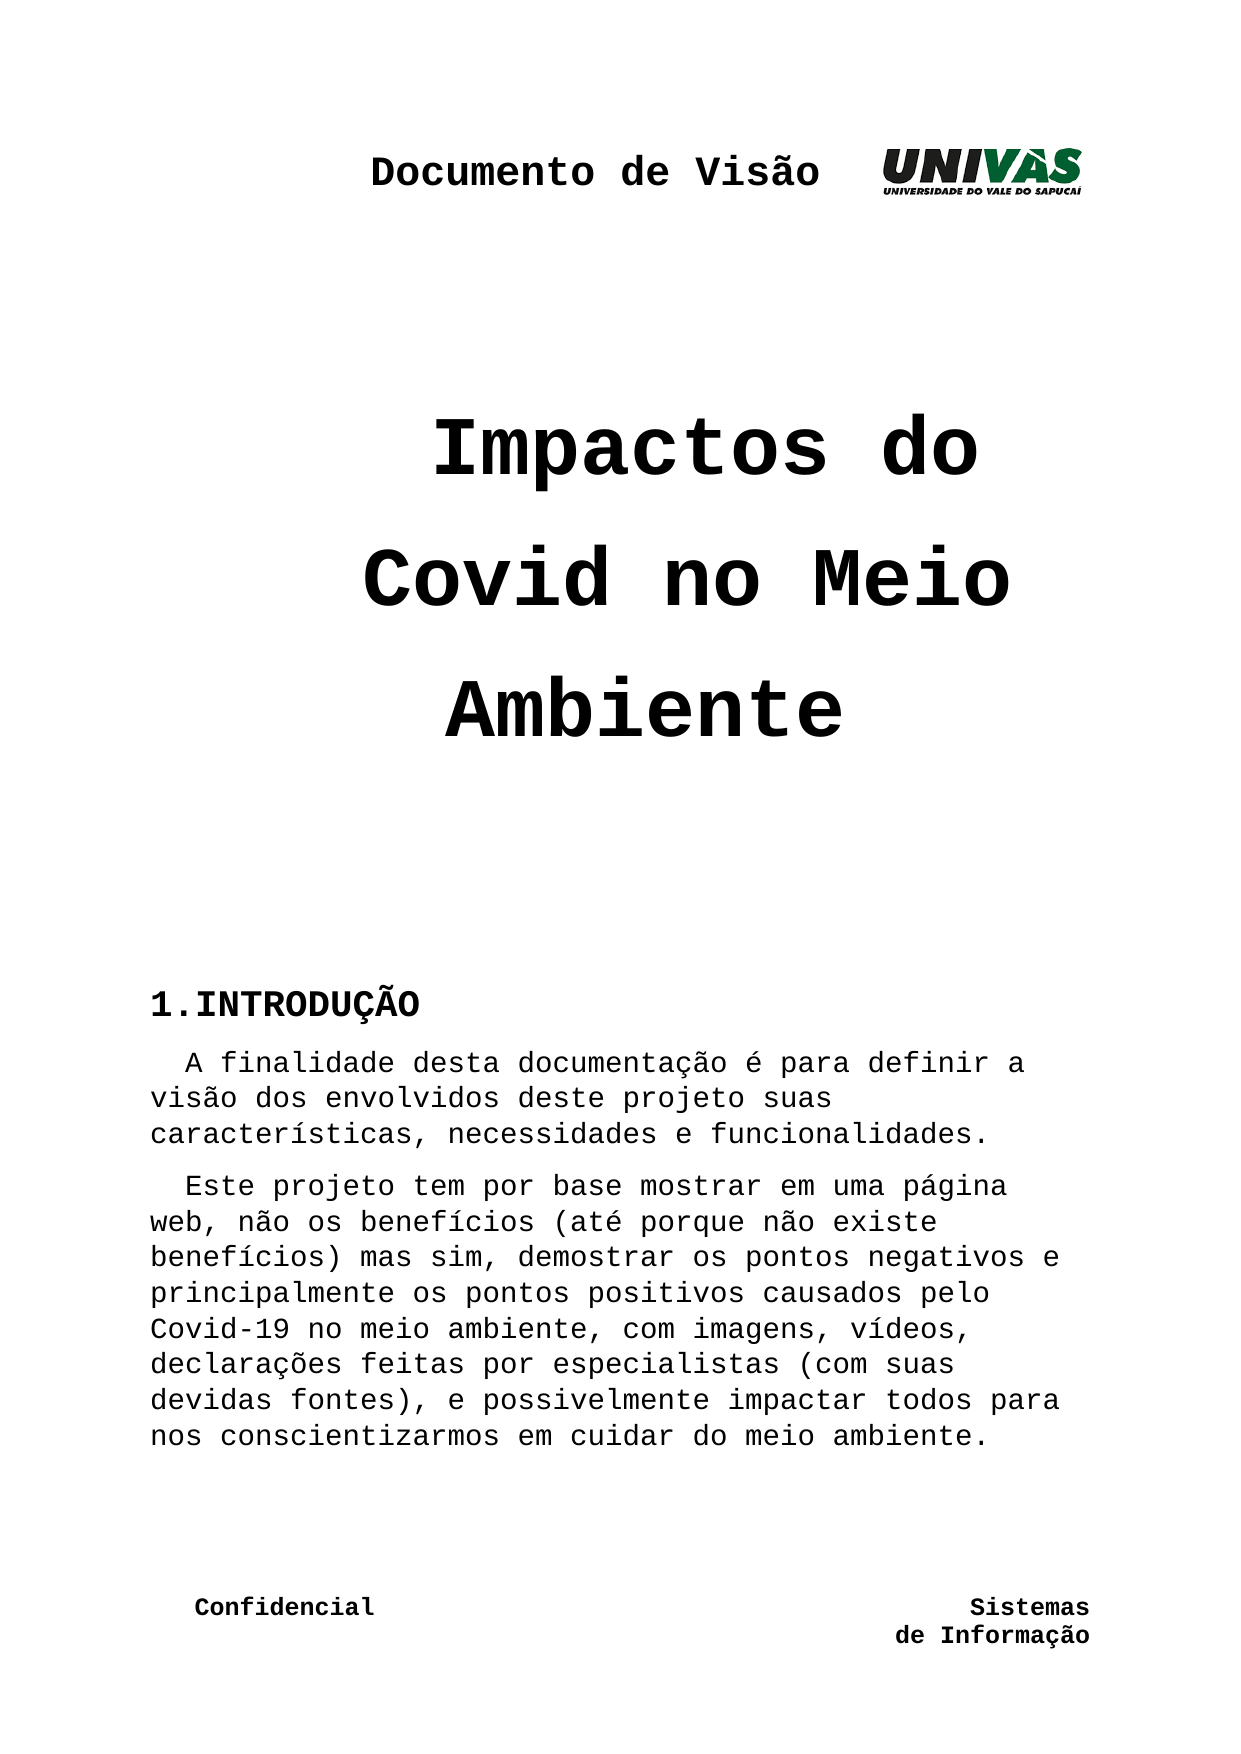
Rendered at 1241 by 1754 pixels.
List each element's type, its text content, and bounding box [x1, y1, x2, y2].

text A finalidade desta documentação é para definir a visão dos envolvidos deste projeto suas características, necessidades e funcionalidades. [150, 1048, 1090, 1152]
text 1.INTRODUÇÃO [150, 985, 1090, 1028]
text Covid no Meio [285, 536, 1090, 630]
text Este projeto tem por base mostrar em uma página web, não os benefícios (até porque não existe benefícios) mas sim, demostrar os pontos negativos e principalmente os pontos positivos causados pelo Covid-19 no meio ambiente, com imagens, vídeos, declarações feitas por especialistas (com suas devidas fontes), e possivelmente impactar todos para nos conscientizarmos em cuidar do meio ambiente. [150, 1171, 1090, 1454]
text Impactos do [270, 405, 1090, 499]
text Ambiente [150, 667, 1090, 761]
